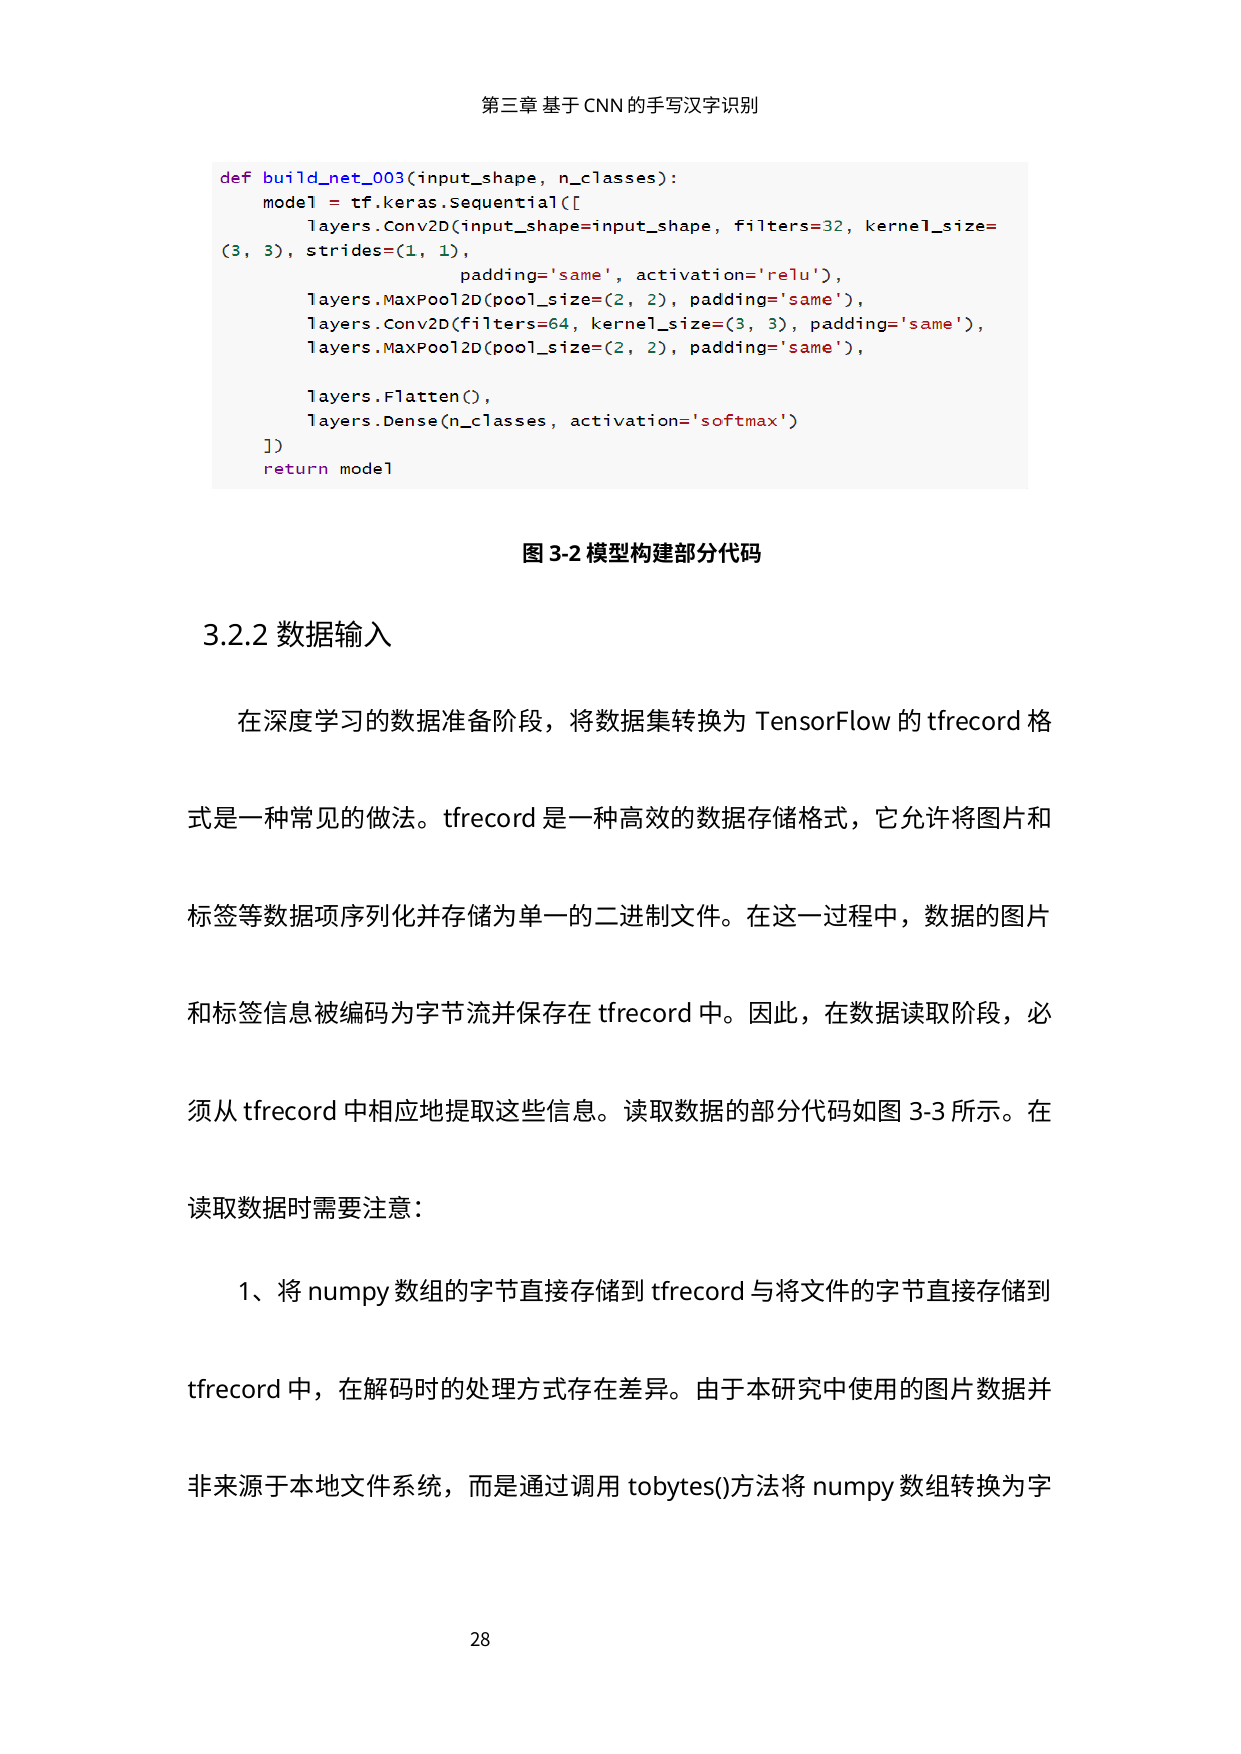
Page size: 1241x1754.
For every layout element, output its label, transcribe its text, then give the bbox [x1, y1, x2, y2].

list 3.2.2 数据输入 [187, 601, 1053, 666]
text 图3-2 模型构建部分代码 [187, 536, 1053, 568]
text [187, 1257, 1053, 1517]
picture [212, 162, 1029, 489]
text 在深度学习的数据准备阶段，将数据集转换为TensorFlow的tfrecord格式是一种常见的做法。tfrecord是一种高效的数据存储格式，它允许将图片和标签等数据项序列化并存储为单一的二进制文件。在这一过程中，数据的图片和标签信息被编码为字节流并保存在tfrecord中。因此，在数据读取阶段，必须从tfrecord中相应地提取这些信息。读取数据的部分代码如图3-3所示。在读取数据时需要注意： [187, 687, 1053, 1239]
